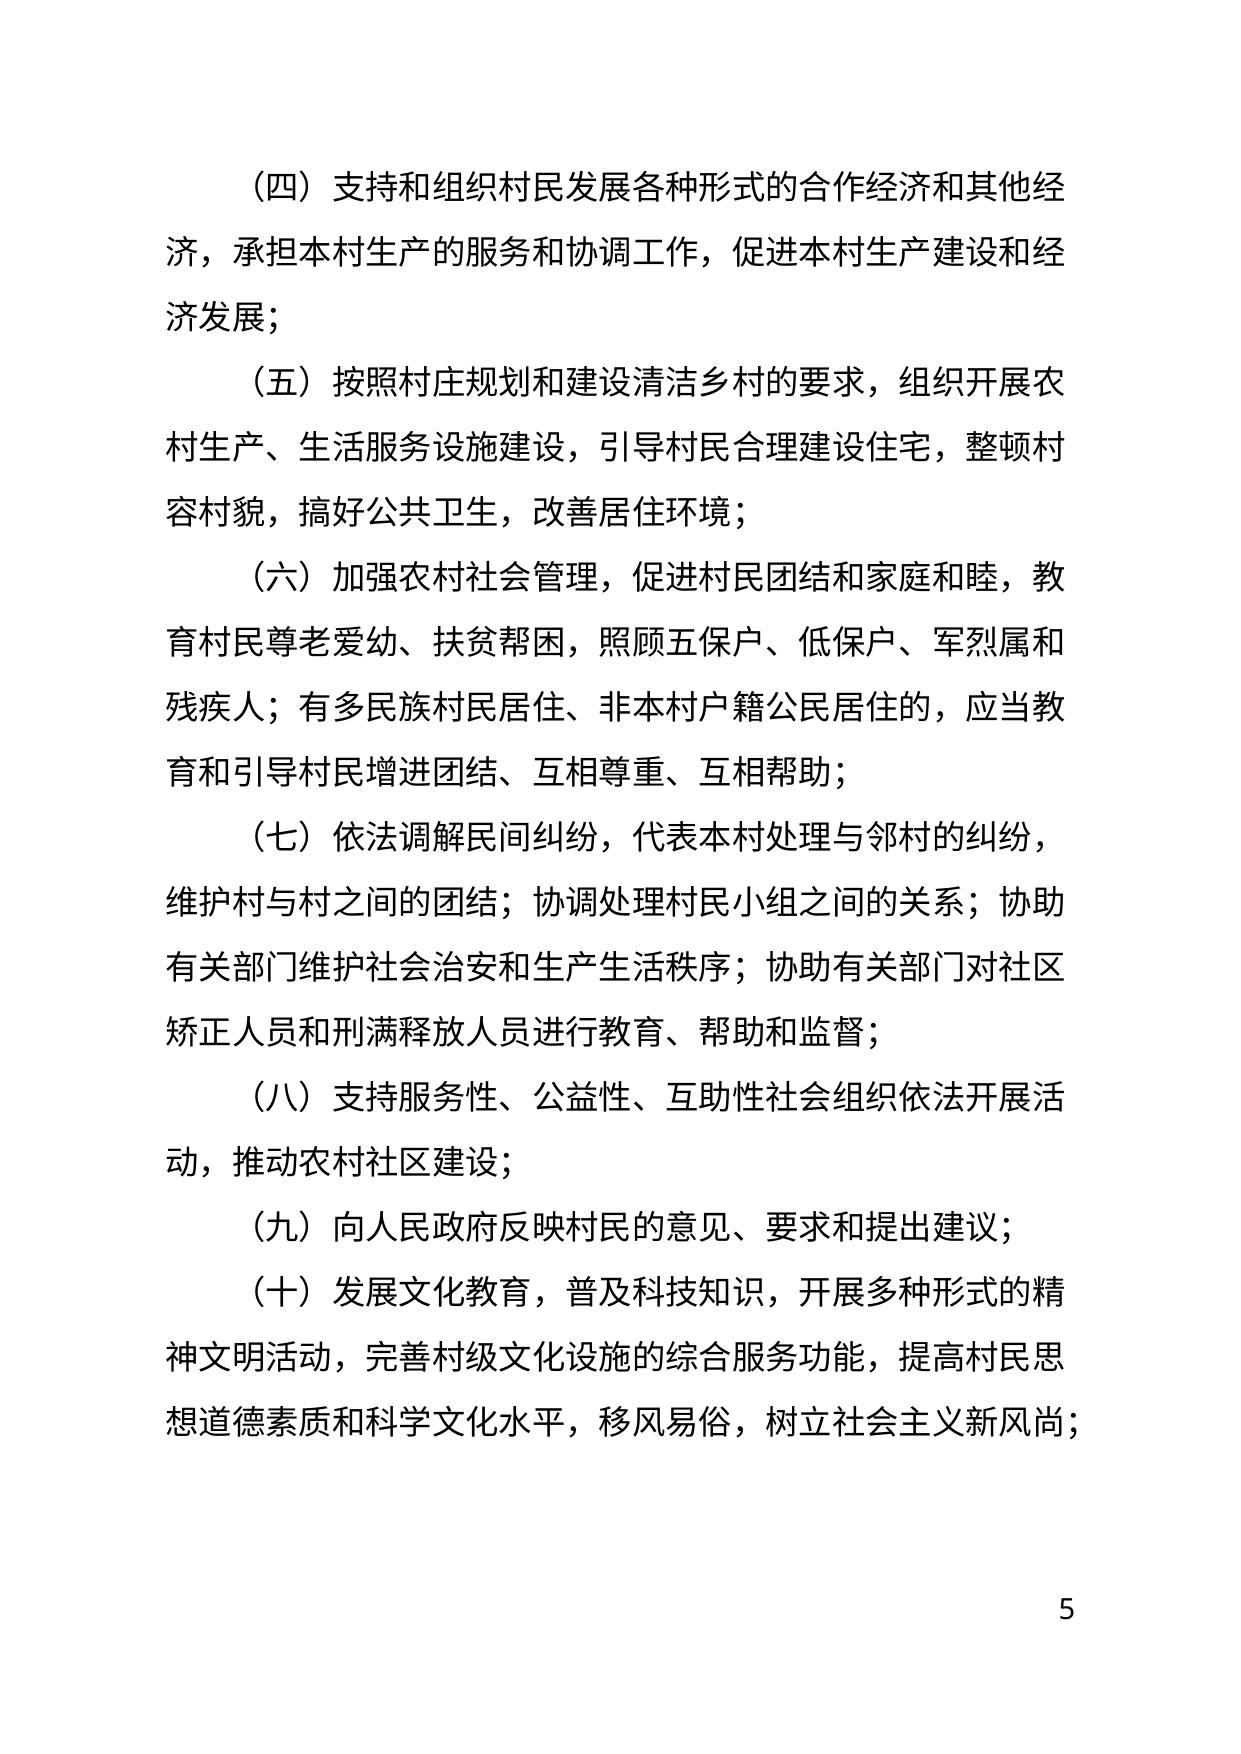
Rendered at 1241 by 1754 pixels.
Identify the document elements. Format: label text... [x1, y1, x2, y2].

text （六）加强农村社会管理，促进村民团结和家庭和睦，教育村民尊老爱幼、扶贫帮困，照顾五保户、低保户、军烈属和残疾人；有多民族村民居住、非本村户籍公民居住的，应当教育和引导村民增进团结、互相尊重、互相帮助； [165, 543, 1075, 803]
text （十）发展文化教育，普及科技知识，开展多种形式的精神文明活动，完善村级文化设施的综合服务功能，提高村民思想道德素质和科学文化水平，移风易俗，树立社会主义新风尚； [165, 1258, 1075, 1453]
text （五）按照村庄规划和建设清洁乡村的要求，组织开展农村生产、生活服务设施建设，引导村民合理建设住宅，整顿村容村貌，搞好公共卫生，改善居住环境； [165, 348, 1075, 543]
text （七）依法调解民间纠纷，代表本村处理与邻村的纠纷，维护村与村之间的团结；协调处理村民小组之间的关系；协助有关部门维护社会治安和生产生活秩序；协助有关部门对社区矫正人员和刑满释放人员进行教育、帮助和监督； [165, 803, 1075, 1063]
text （九）向人民政府反映村民的意见、要求和提出建议； [165, 1193, 1075, 1258]
text （八）支持服务性、公益性、互助性社会组织依法开展活动，推动农村社区建设； [165, 1063, 1075, 1193]
text （四）支持和组织村民发展各种形式的合作经济和其他经济，承担本村生产的服务和协调工作，促进本村生产建设和经济发展； [165, 153, 1075, 348]
